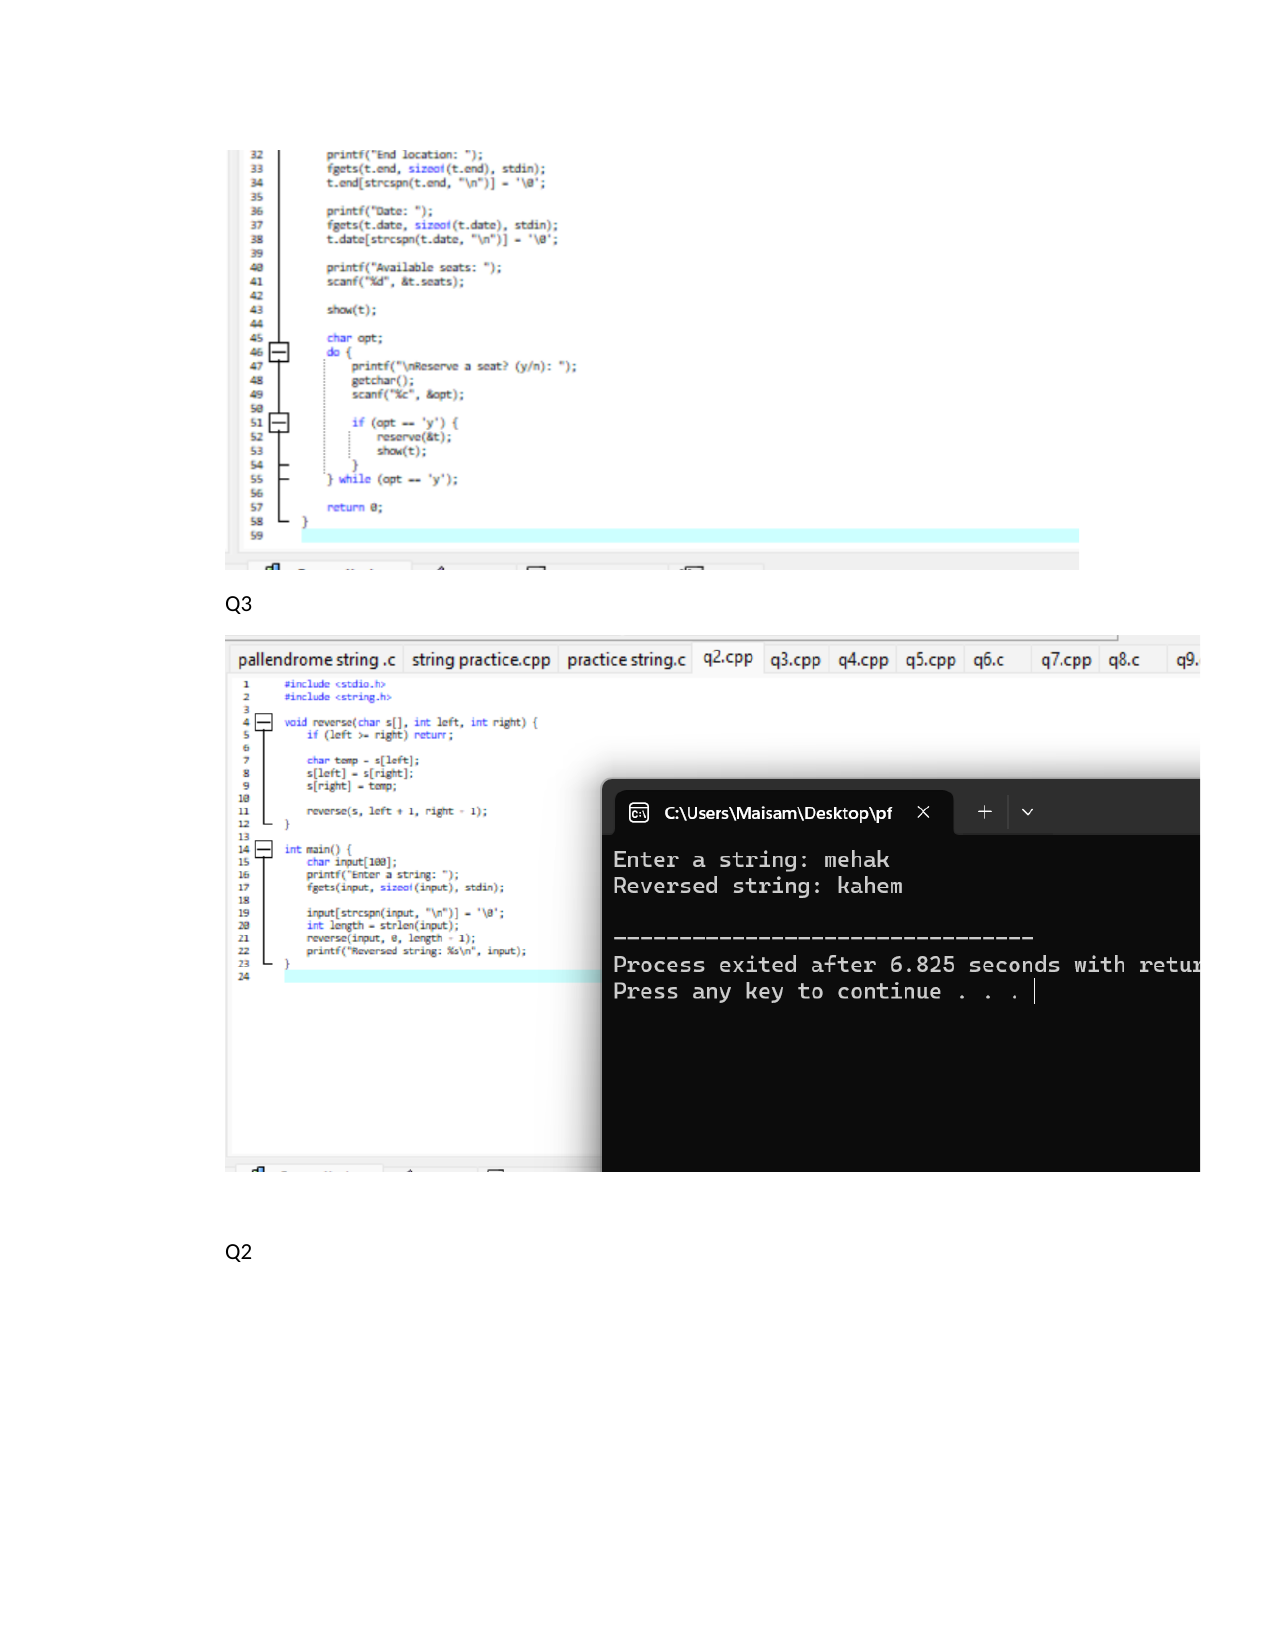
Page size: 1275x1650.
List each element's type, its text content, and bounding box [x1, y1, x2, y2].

text Q2 [150, 1237, 1125, 1265]
picture [225, 635, 1200, 1172]
picture [225, 150, 1080, 570]
text Q3 [150, 589, 1125, 617]
